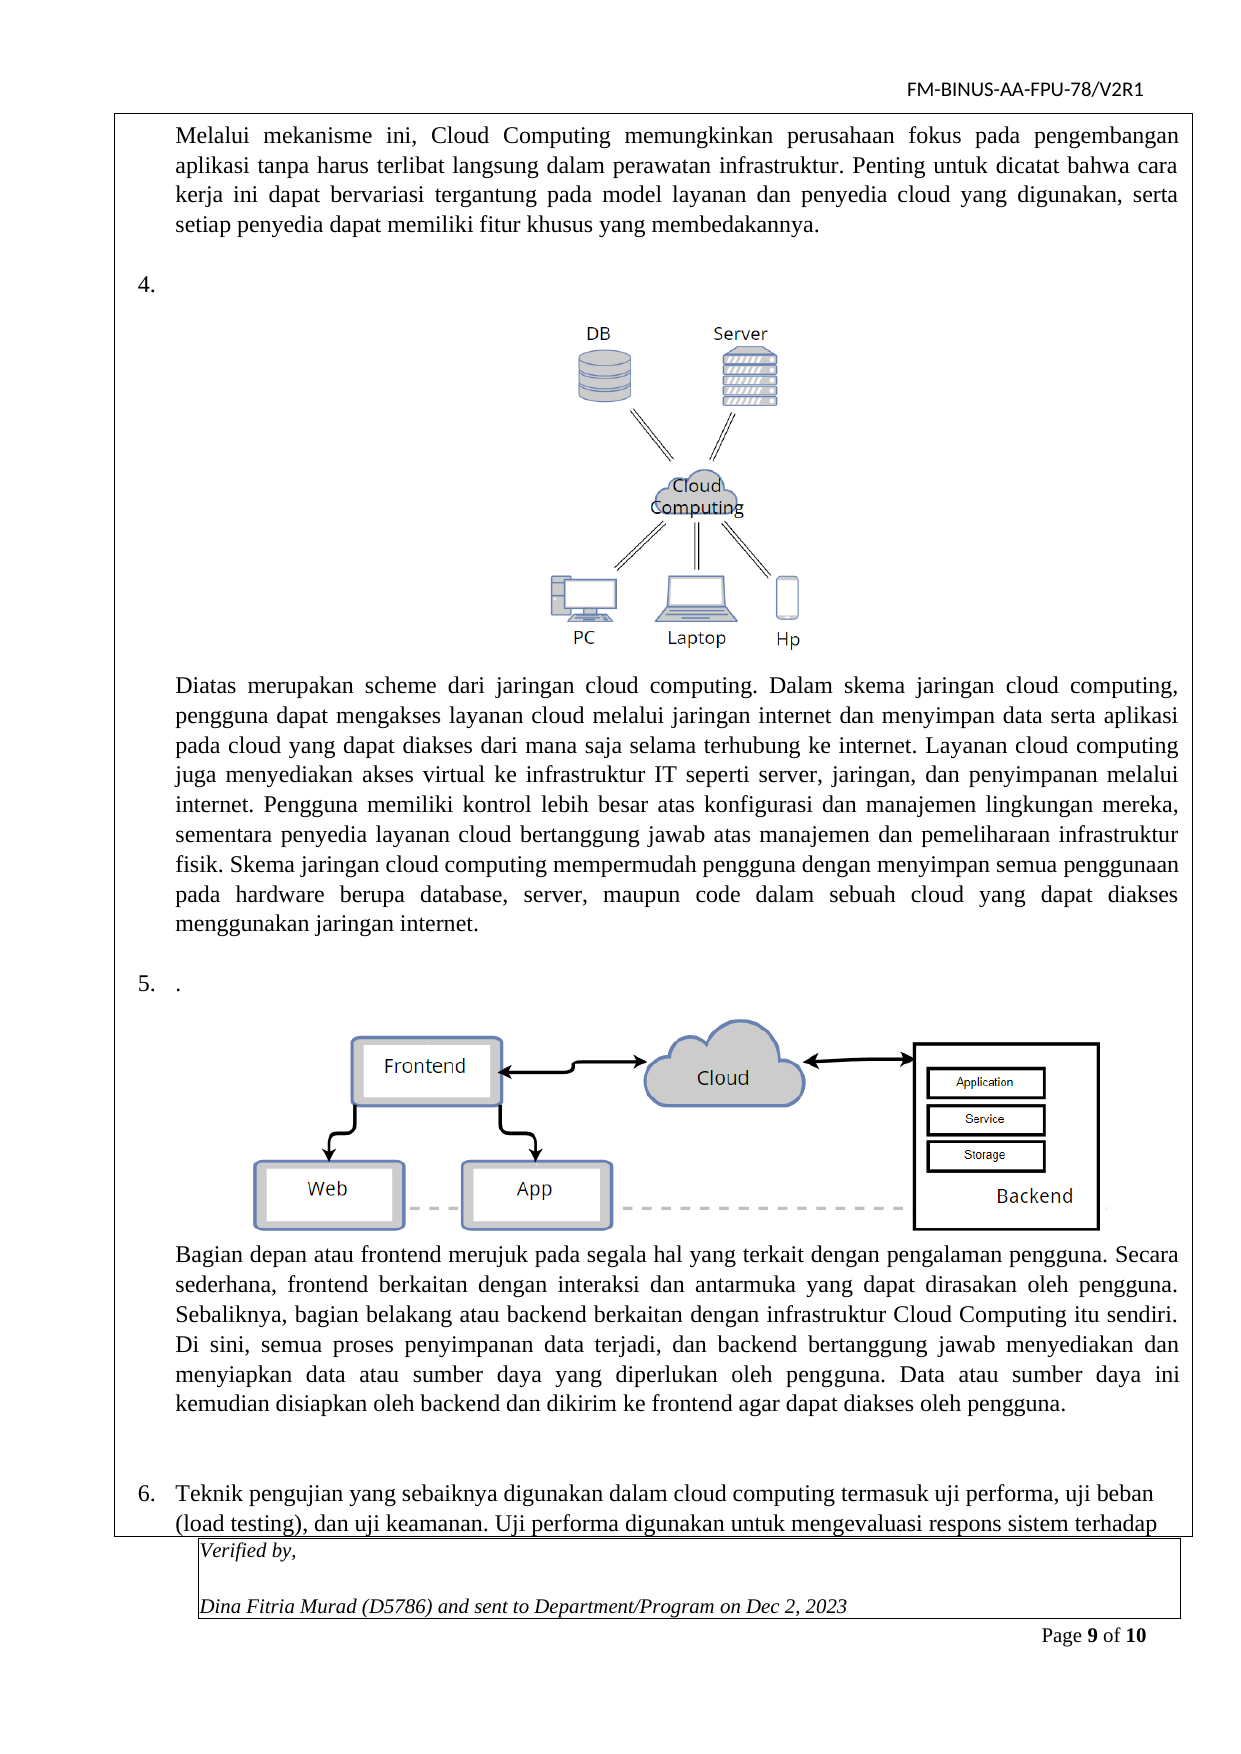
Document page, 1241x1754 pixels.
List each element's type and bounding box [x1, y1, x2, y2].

picture [531, 299, 824, 669]
table_cell [115, 114, 1192, 1536]
picture [248, 998, 1107, 1239]
